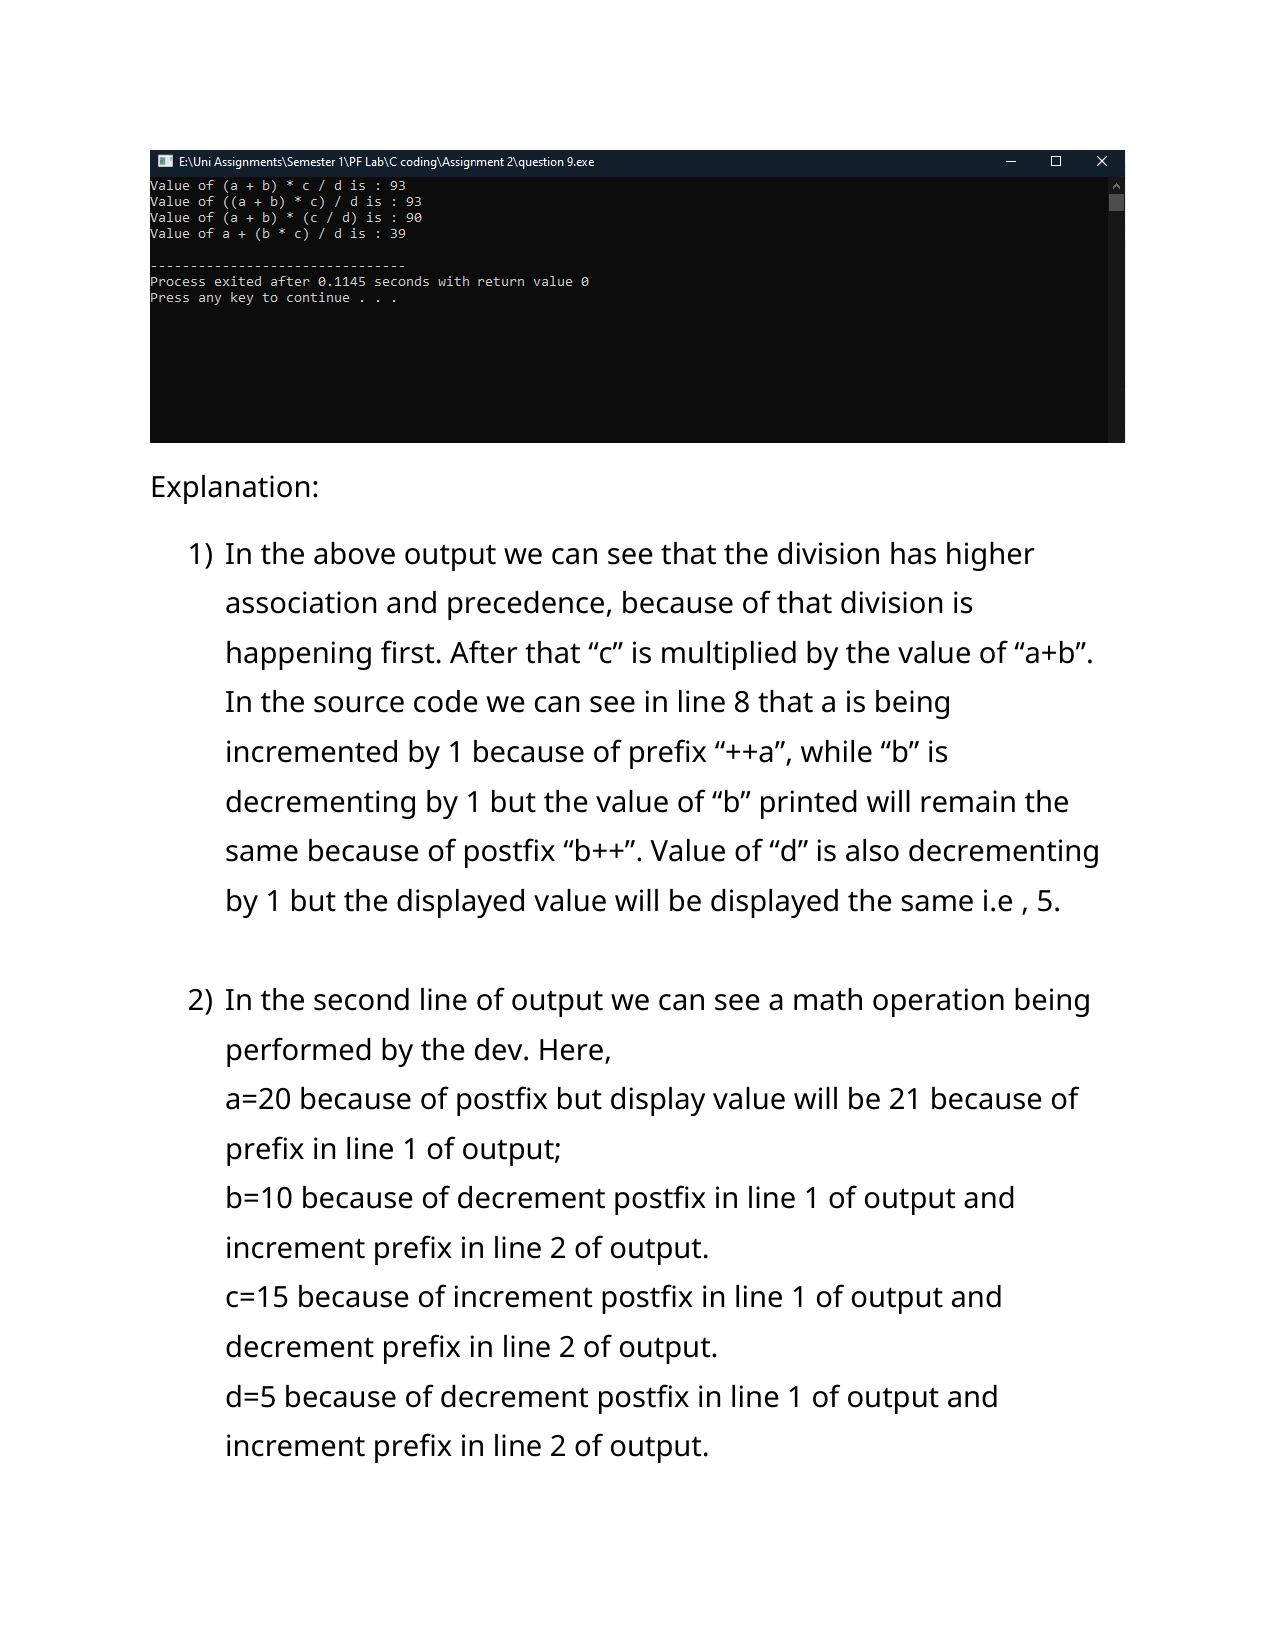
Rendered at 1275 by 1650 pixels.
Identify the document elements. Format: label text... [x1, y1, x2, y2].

picture [150, 150, 1125, 443]
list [187, 979, 1125, 1465]
text Explanation: [150, 467, 1125, 506]
list In the above output we can see that the division has higher association and precedence, because of that division is happening first. After that “c” is multiplied by the value of “a+b”. In the source code we can see in line 8 that a is being incremented by 1 because of prefix “++a”, while “b” is decrementing by 1 but the value of “b” printed will remain the same because of postfix “b++”. Value of “d” is also decrementing by 1 but the displayed value will be displayed the same i.e , 5. [187, 533, 1125, 920]
